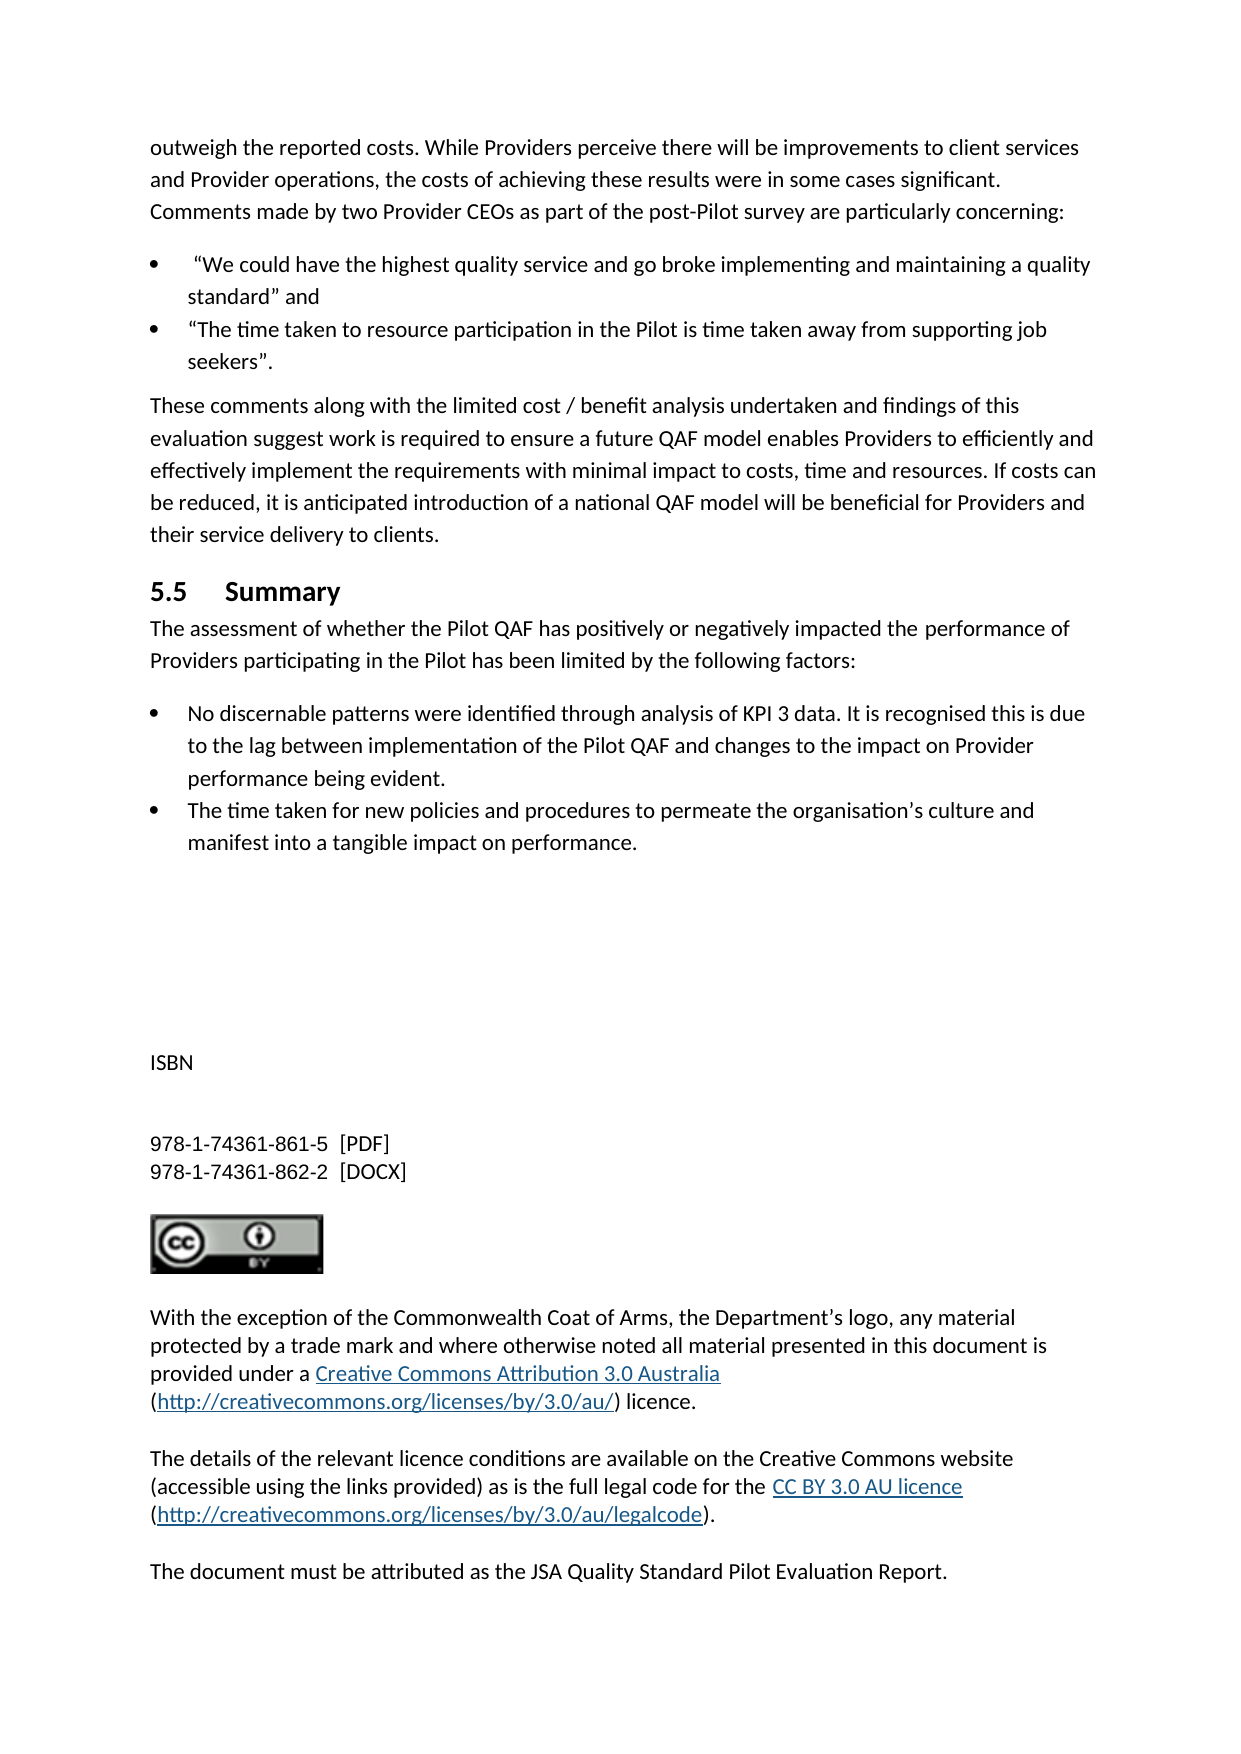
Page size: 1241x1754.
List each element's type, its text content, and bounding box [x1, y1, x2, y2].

list No discernable patterns were identified through analysis of KPI 3 data. It is recognised this is due to the lag between implementation of the Pilot QAF and changes to the impact on Provider performance being evident. [150, 699, 1107, 792]
text Given the data limitations for this evaluation it is not possible to determine whether the potential benefits resulting from the Pilot QAF, as identified by Providers directly through this evaluation, outweigh the reported costs. While Providers perceive there will be improvements to client services and Provider operations, the costs of achieving these results were in some cases significant. [150, 133, 1107, 193]
list “We could have the highest quality service and go broke implementing and maintaining a quality standard” and [150, 250, 1107, 311]
text The assessment of whether the Pilot QAF has positively or negatively impacted the performance of Providers participating in the Pilot has been limited by the following factors: [150, 614, 1107, 674]
list The time taken for new policies and procedures to permeate the organisation’s culture and manifest into a tangible impact on performance. [150, 796, 1107, 856]
text Comments made by two Provider CEOs as part of the post-Pilot survey are particularly concerning: [150, 197, 1107, 225]
picture [150, 1214, 324, 1274]
subtitle Summary [150, 573, 1107, 609]
list “The time taken to resource participation in the Pilot is time taken away from supporting job seekers”. [150, 315, 1107, 375]
text These comments along with the limited cost / benefit analysis undertaken and findings of this evaluation suggest work is required to ensure a future QAF model enables Providers to efficiently and effectively implement the requirements with minimal impact to costs, time and resources. If costs can be reduced, it is anticipated introduction of a national QAF model will be beneficial for Providers and their service delivery to clients. [150, 392, 1107, 548]
